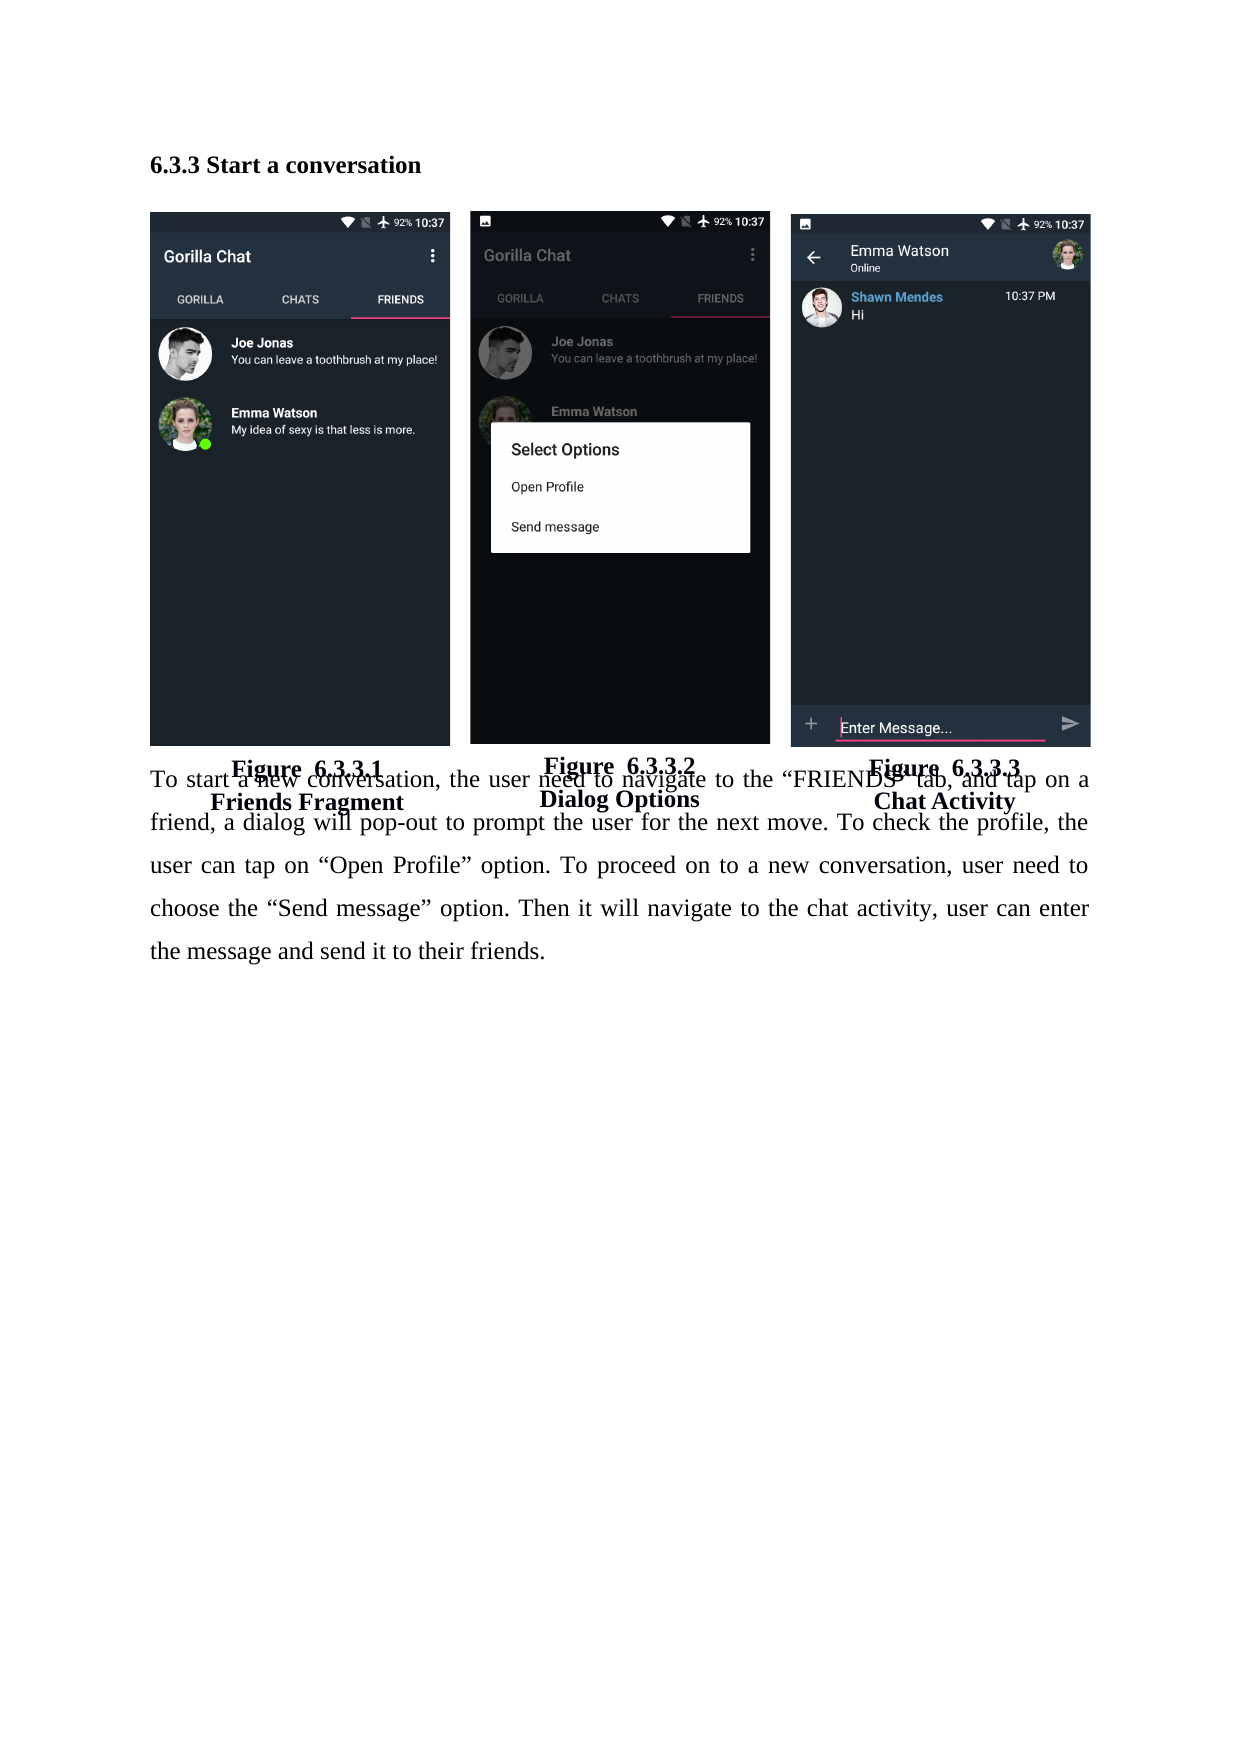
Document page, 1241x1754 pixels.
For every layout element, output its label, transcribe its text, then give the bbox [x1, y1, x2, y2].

picture [790, 214, 1091, 747]
picture [470, 211, 771, 744]
picture [150, 212, 451, 746]
text 6.3.3 Start a conversation [150, 150, 1090, 179]
text To start a new conversation, the user need to navigate to the “FRIENDS” tab, and tap on a friend, a dialog will pop-out to prompt the user for the next move. To check the profile, the user can tap on “Open Profile” option. To proceed on to a new conversation, user need to choose the “Send message” option. Then it will navigate to the chat activity, user can enter the message and send it to their friends. [150, 380, 1090, 965]
